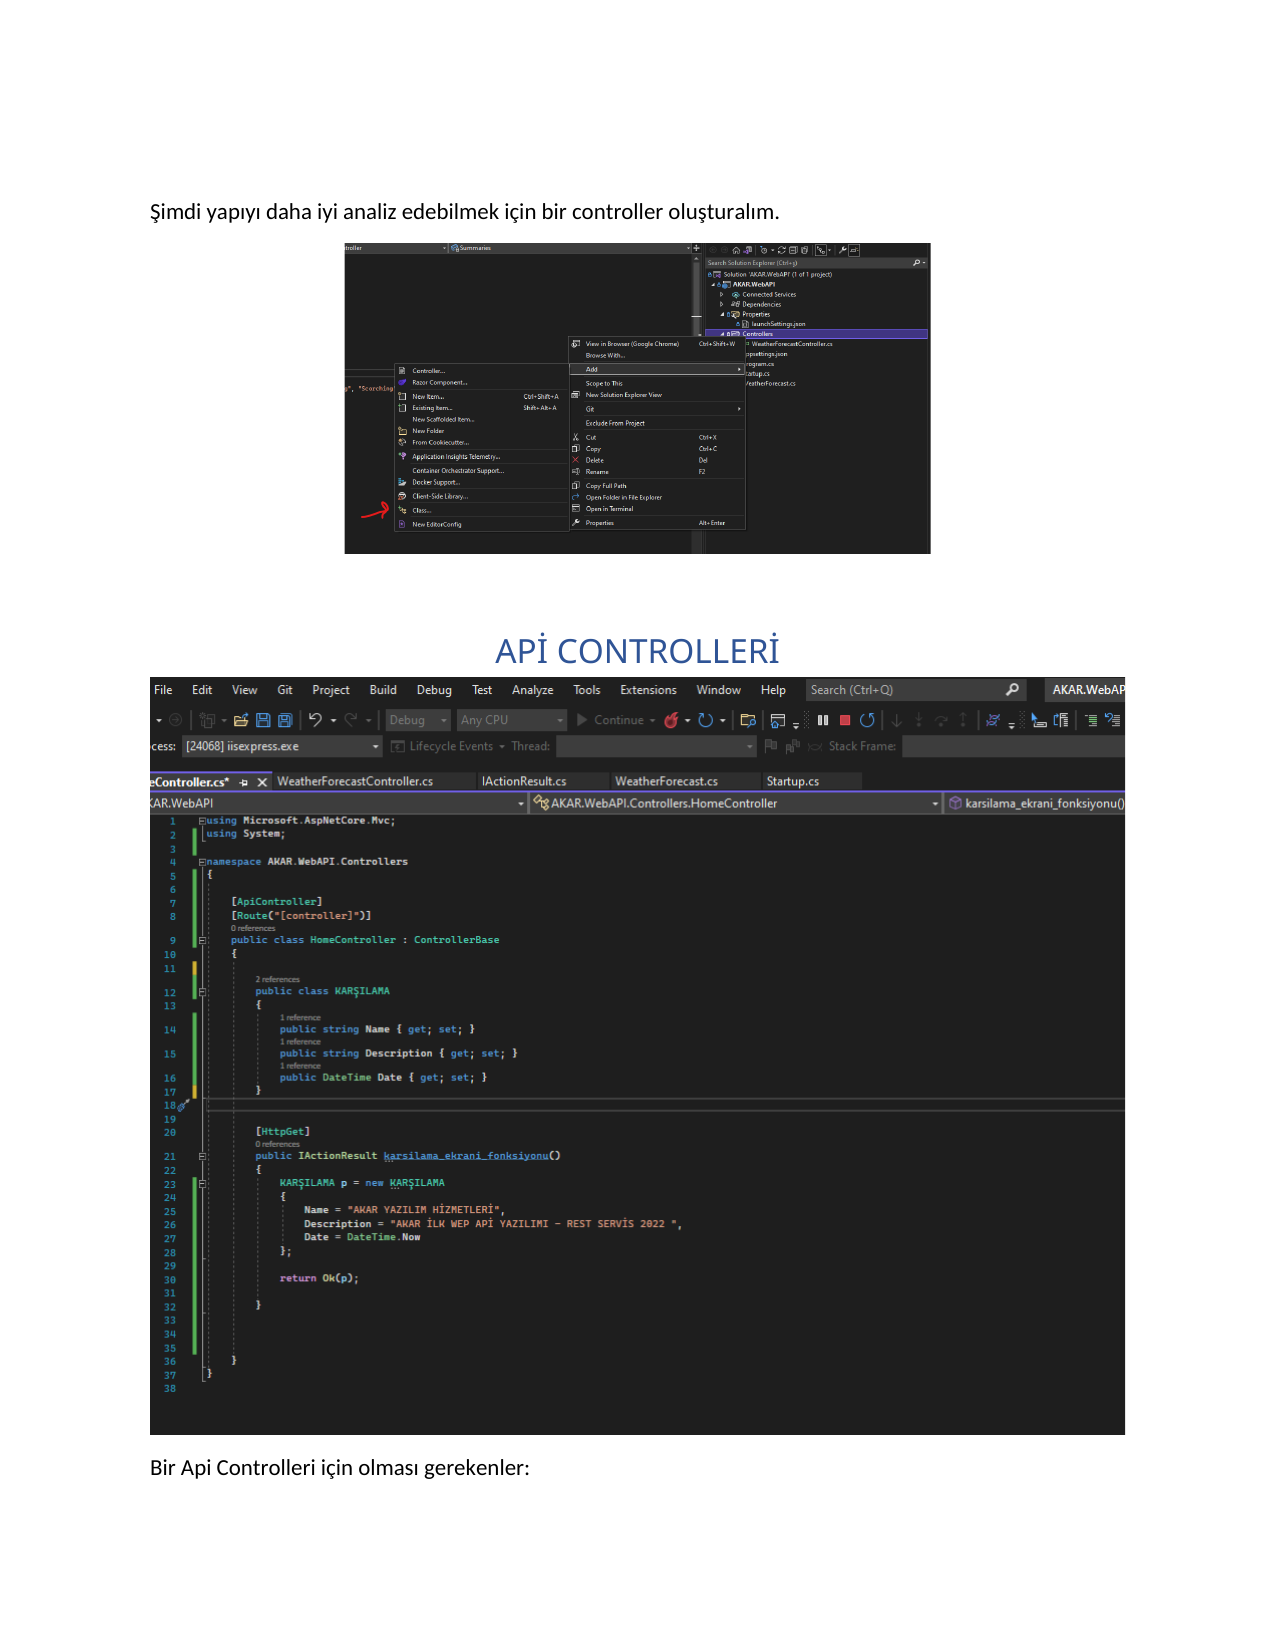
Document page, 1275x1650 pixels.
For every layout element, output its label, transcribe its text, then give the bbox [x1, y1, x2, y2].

subtitle APİ CONTROLLERİ [150, 628, 1125, 673]
text Bir Api Controlleri için olması gerekenler: [150, 1453, 1125, 1481]
picture [344, 243, 931, 554]
picture [150, 677, 1125, 1435]
text Şimdi yapıyı daha iyi analiz edebilmek için bir controller oluşturalım. [150, 197, 1125, 225]
